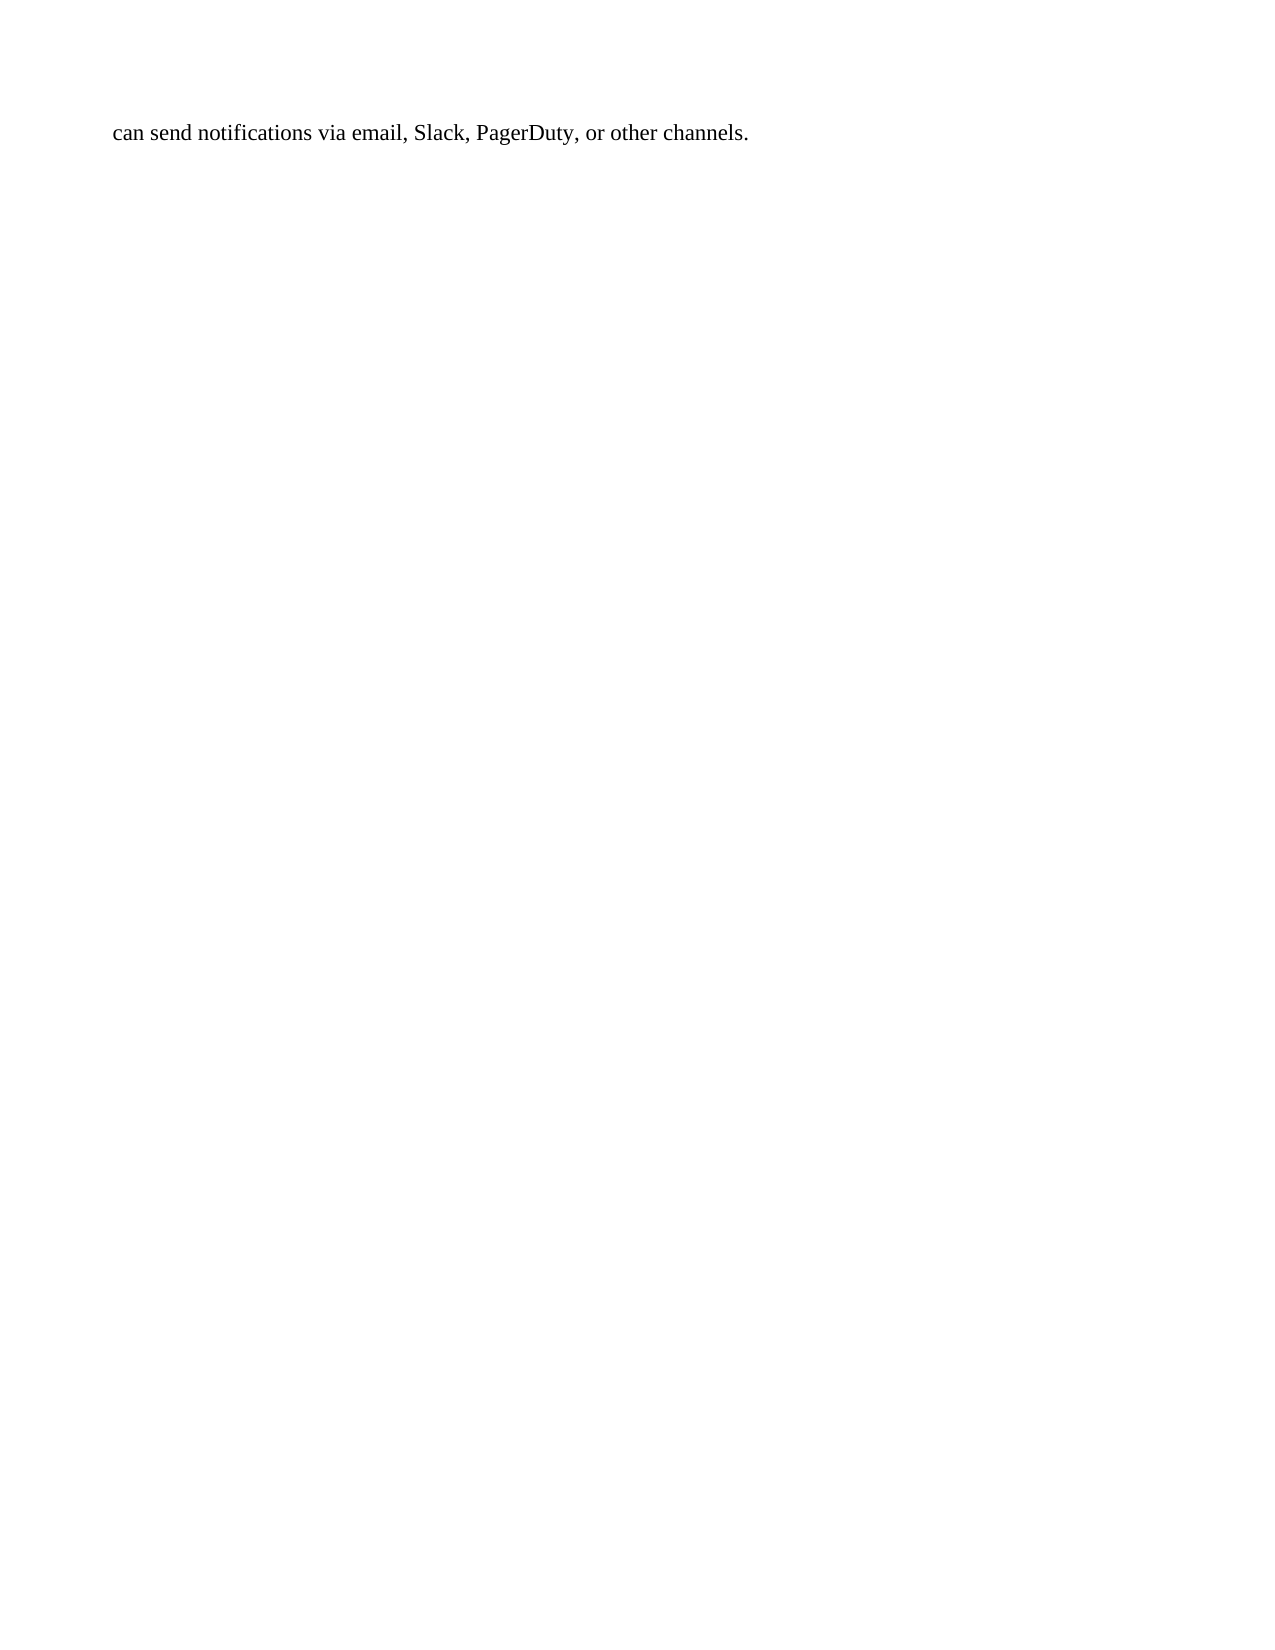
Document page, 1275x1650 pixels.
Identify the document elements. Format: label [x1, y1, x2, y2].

list [75, 119, 1237, 145]
